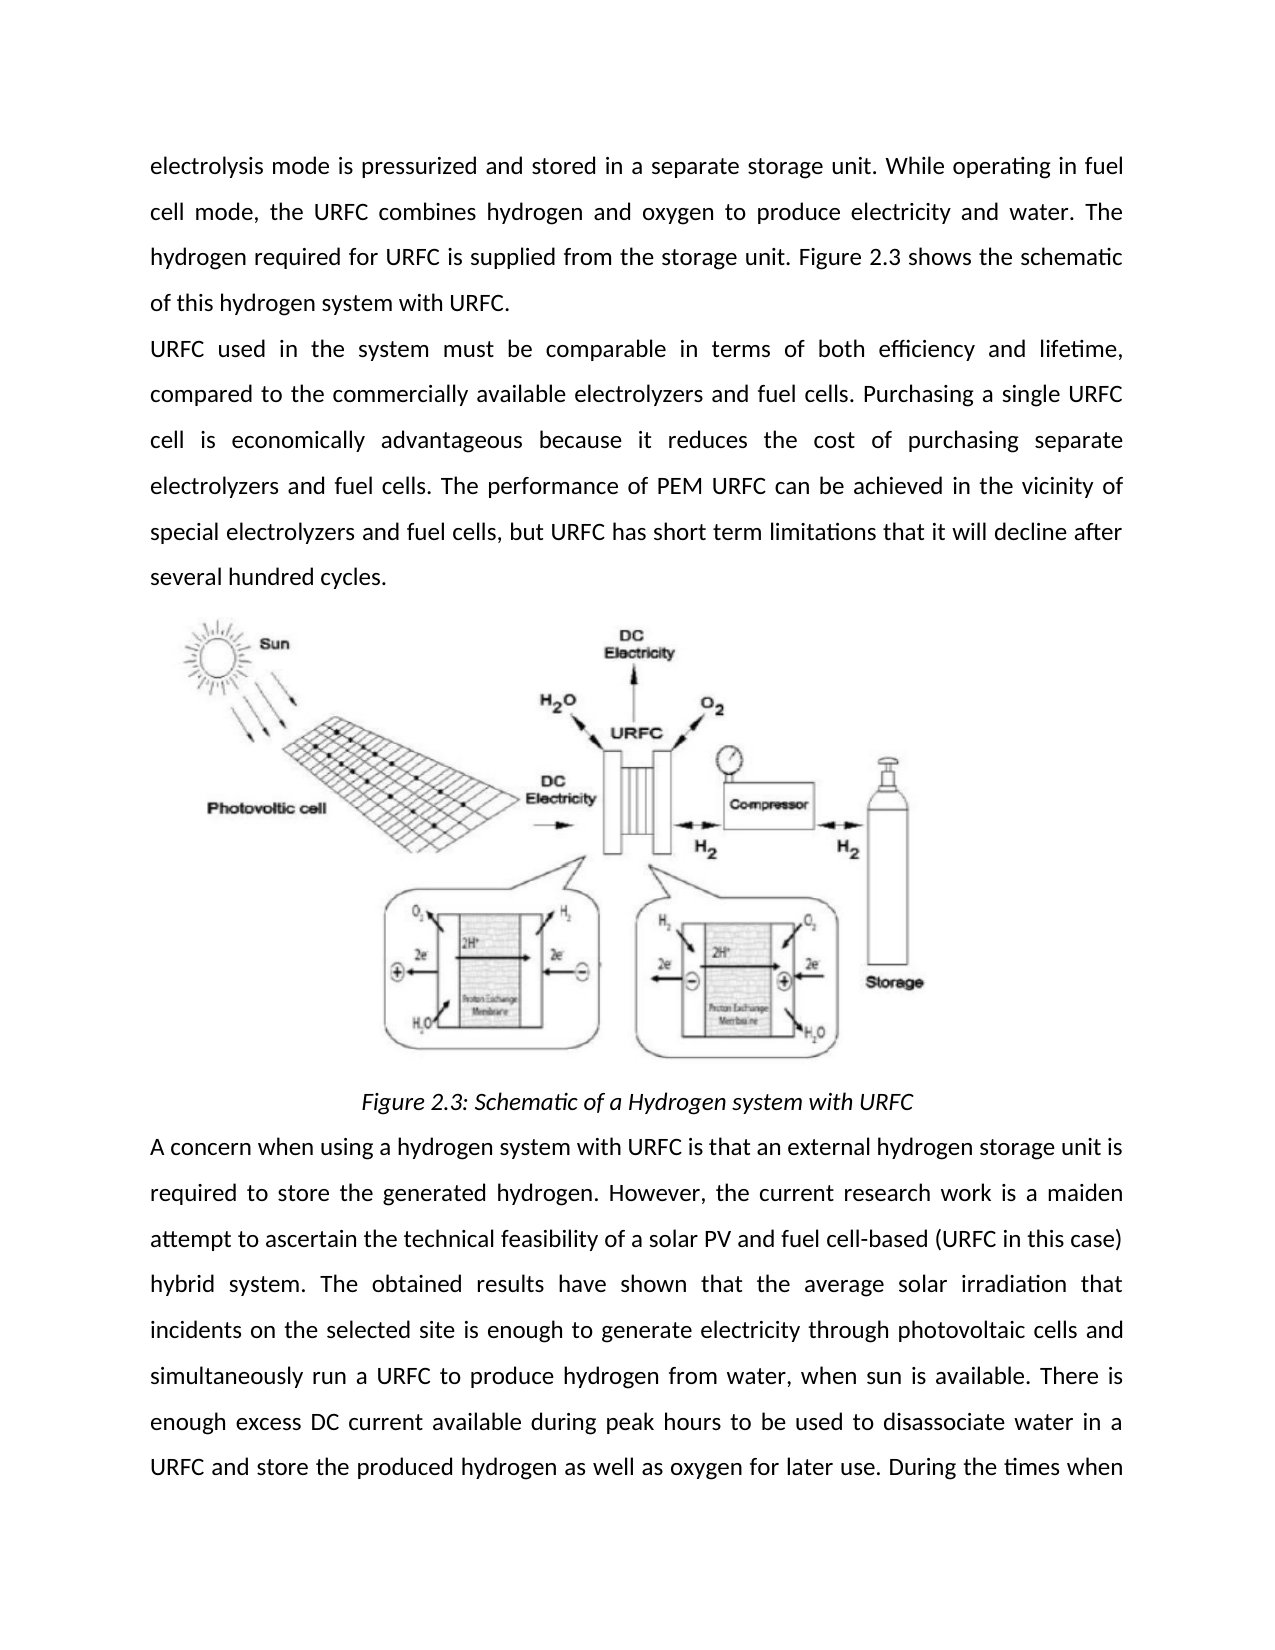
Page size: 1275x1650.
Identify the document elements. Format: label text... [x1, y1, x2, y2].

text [150, 1131, 1125, 1482]
text Figure 2.3: Schematic of a Hydrogen system with URFC [150, 1086, 1125, 1116]
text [150, 150, 1125, 318]
picture [150, 607, 972, 1072]
text URFC used in the system must be comparable in terms of both efficiency and lifetime, compared to the commercially available electrolyzers and fuel cells. Purchasing a single URFC cell is economically advantageous because it reduces the cost of purchasing separate electrolyzers and fuel cells. The performance of PEM URFC can be achieved in the vicinity of special electrolyzers and fuel cells, but URFC has short term limitations that it will decline after several hundred cycles. [150, 333, 1125, 592]
